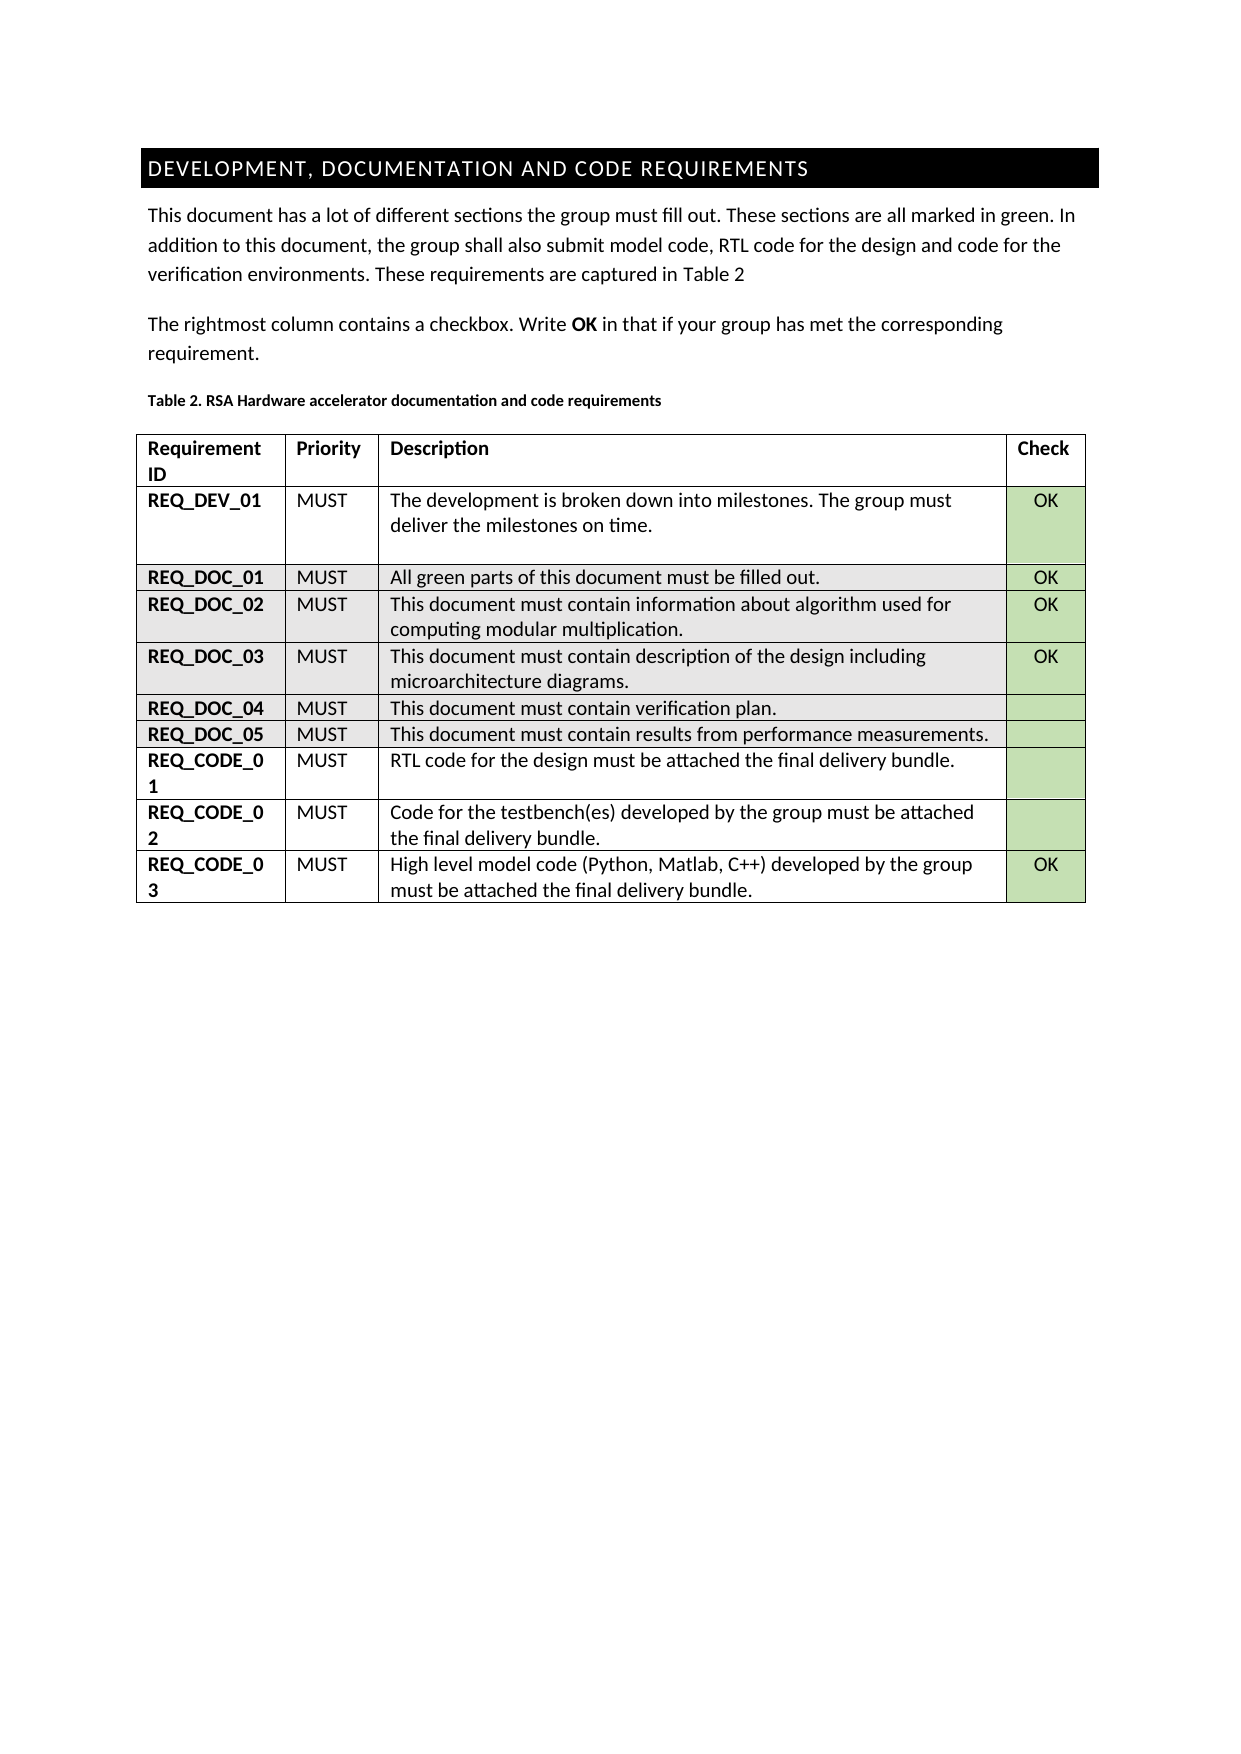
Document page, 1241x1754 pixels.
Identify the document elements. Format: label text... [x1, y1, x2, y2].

table_cell REQ_DOC_02 [137, 591, 285, 642]
table_cell MUST [286, 721, 378, 747]
table_cell REQ_CODE_02 [137, 800, 285, 850]
table_cell MUST [286, 565, 378, 590]
table_cell This document must contain verification plan. [379, 695, 1006, 720]
table_cell REQ_DOC_05 [137, 721, 285, 747]
table_cell REQ_DOC_01 [137, 565, 285, 590]
table_cell [1007, 800, 1085, 850]
table_cell This document must contain description of the design including microarchitecture diagrams. [379, 643, 1006, 694]
text This document has a lot of different sections the group must fill out. These sections are all marked in green. In addition to this document, the group shall also submit model code, RTL code for the design and code for the verification environments. These requirements are captured in Table 2 [148, 203, 1093, 286]
table_cell The development is broken down into milestones. The group must deliver the milestones on time. [379, 487, 1006, 563]
table_cell This document must contain results from performance measurements. [379, 721, 1006, 747]
table_cell This document must contain information about algorithm used for computing modular multiplication. [379, 591, 1006, 642]
table_header Priority [286, 435, 378, 486]
table_header Check [1007, 435, 1085, 486]
table_cell [1007, 695, 1085, 720]
table_cell MUST [286, 695, 378, 720]
text Table 2. RSA Hardware accelerator documentation and code requirements [148, 390, 1093, 411]
table_cell [1007, 721, 1085, 747]
table_cell Code for the testbench(es) developed by the group must be attached the final delivery bundle. [379, 800, 1006, 850]
table_cell MUST [286, 800, 378, 850]
table_cell MUST [286, 487, 378, 563]
table_cell OK [1007, 565, 1085, 590]
table_cell REQ_DEV_01 [137, 487, 285, 563]
table_cell REQ_DOC_04 [137, 695, 285, 720]
table_cell MUST [286, 851, 378, 902]
text The rightmost column contains a checkbox. Write OK in that if your group has met the corresponding requirement. [148, 311, 1093, 366]
table_cell OK [1007, 643, 1085, 694]
table_cell MUST [286, 591, 378, 642]
table_cell [1007, 748, 1085, 798]
table_cell MUST [286, 748, 378, 798]
table_cell OK [1007, 591, 1085, 642]
table_cell All green parts of this document must be filled out. [379, 565, 1006, 590]
table_header Requirement ID [137, 435, 285, 486]
table_cell REQ_CODE_01 [137, 748, 285, 798]
table_cell REQ_CODE_03 [137, 851, 285, 902]
table_cell OK [1007, 851, 1085, 902]
subtitle DEVELOPMENT, DOCUMENTATION and CODE REQUIREMENTS [148, 154, 1093, 182]
table_cell RTL code for the design must be attached the final delivery bundle. [379, 748, 1006, 798]
table_cell REQ_DOC_03 [137, 643, 285, 694]
table_cell MUST [286, 643, 378, 694]
table_cell OK [1007, 487, 1085, 563]
table_header Description [379, 435, 1006, 486]
table_cell High level model code (Python, Matlab, C++) developed by the group must be attached the final delivery bundle. [379, 851, 1006, 902]
